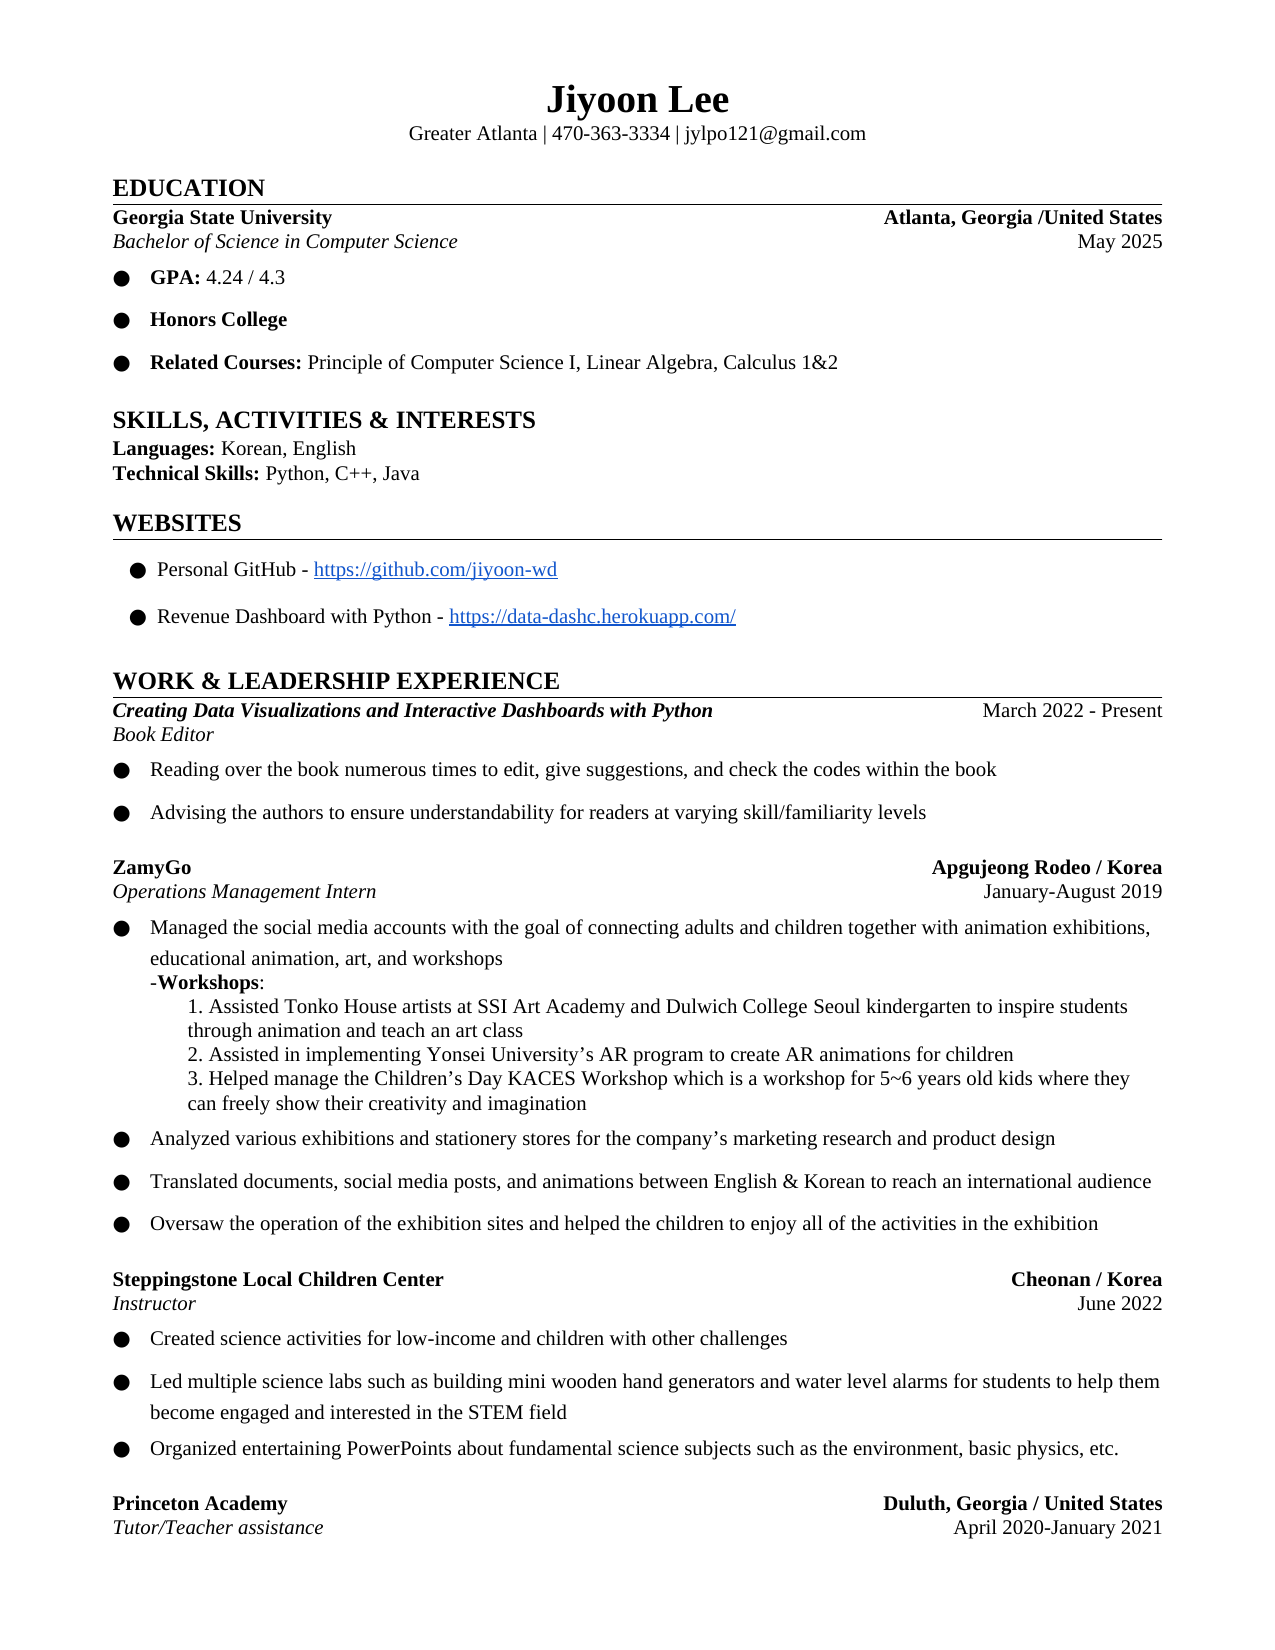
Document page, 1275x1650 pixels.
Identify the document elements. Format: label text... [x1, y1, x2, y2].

text Princeton Academy Duluth, Georgia / United States [112, 1491, 1162, 1515]
text Technical Skills: Python, C++, Java [112, 460, 1162, 484]
text Creating Data Visualizations and Interactive Dashboards with Python March 2022 - Present [112, 698, 1162, 722]
text Operations Management Intern January-August 2019 [112, 879, 1162, 903]
text 2. Assisted in implementing Yonsei University’s AR program to create AR animations for children [187, 1042, 1162, 1066]
list Managed the social media accounts with the goal of connecting adults and children together with animation exhibitions, educational animation, art, and workshops [112, 903, 1162, 970]
text Jiyoon Lee [112, 75, 1162, 121]
list Revenue Dashboard with Python - https://data-dashc.herokuapp.com/ [129, 592, 1162, 635]
text Book Editor [112, 722, 1162, 746]
text SKILLS, ACTIVITIES & INTERESTS [112, 406, 1162, 436]
text Greater Atlanta | 470-363-3334 | jylpo121@gmail.com [112, 121, 1162, 144]
list GPA: 4.24 / 4.3 [112, 253, 1162, 296]
text 3. Helped manage the Children’s Day KACES Workshop which is a workshop for 5~6 years old kids where they can freely show their creativity and imagination [187, 1066, 1162, 1114]
list Organized entertaining PowerPoints about fundamental science subjects such as the environment, basic physics, etc. [112, 1424, 1162, 1467]
list Oversaw the operation of the exhibition sites and helped the children to enjoy all of the activities in the exhibition [112, 1200, 1162, 1243]
text Bachelor of Science in Computer Science May 2025 [112, 229, 1162, 253]
text Languages: Korean, English [112, 436, 1162, 460]
list Analyzed various exhibitions and stationery stores for the company’s marketing research and product design [112, 1114, 1162, 1157]
list Related Courses: Principle of Computer Science I, Linear Algebra, Calculus 1&2 [112, 339, 1162, 381]
text -Workshops: [150, 970, 1162, 994]
text Steppingstone Local Children Center Cheonan / Korea [112, 1267, 1162, 1291]
subtitle WEBSITES [112, 508, 1162, 540]
text Georgia State University Atlanta, Georgia /United States [112, 205, 1162, 229]
text WORK & LEADERSHIP EXPERIENCE [112, 666, 1162, 698]
list Reading over the book numerous times to edit, give suggestions, and check the codes within the book [112, 746, 1162, 788]
list Translated documents, social media posts, and animations between English & Korean to reach an international audience [112, 1157, 1162, 1200]
text 1. Assisted Tonko House artists at SSI Art Academy and Dulwich College Seoul kindergarten to inspire students through animation and teach an art class [187, 994, 1162, 1042]
text Tutor/Teacher assistance April 2020-January 2021 [112, 1515, 1162, 1539]
list Personal GitHub - https://github.com/jiyoon-wd [129, 545, 1162, 588]
list Honors College [112, 296, 1162, 339]
text Instructor June 2022 [112, 1291, 1162, 1315]
text EDUCATION [112, 173, 1162, 205]
list Led multiple science labs such as building mini wooden hand generators and water level alarms for students to help them become engaged and interested in the STEM field [112, 1357, 1162, 1424]
list Created science activities for low-income and children with other challenges [112, 1315, 1162, 1357]
text ZamyGo Apgujeong Rodeo / Korea [112, 855, 1162, 879]
list Advising the authors to ensure understandability for readers at varying skill/familiarity levels [112, 788, 1162, 831]
